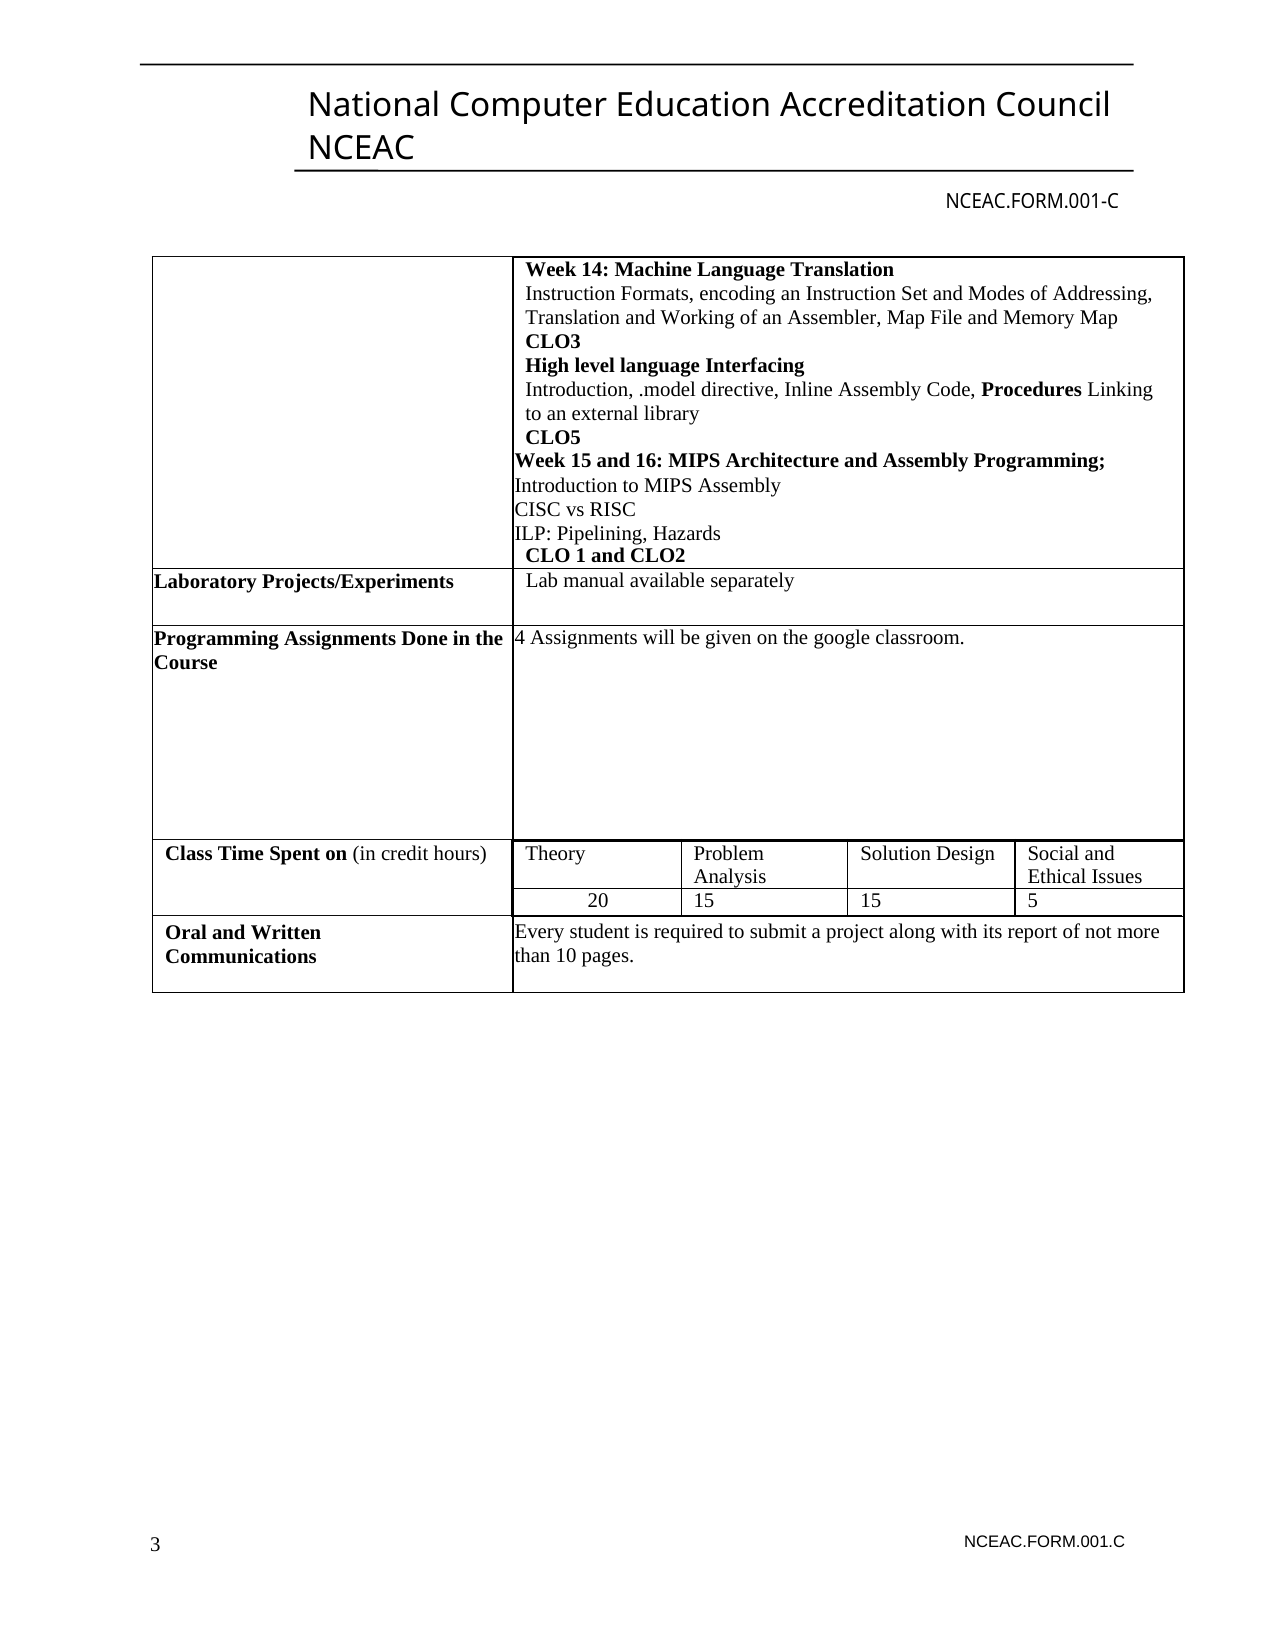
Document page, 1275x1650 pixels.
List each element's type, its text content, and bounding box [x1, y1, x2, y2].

table_cell 20 [514, 889, 681, 915]
table_cell Solution Design [848, 842, 1014, 888]
table_cell Theory [514, 842, 681, 888]
table_cell Oral and Written Communications [153, 916, 512, 992]
table_cell 4 Assignments will be given on the google classroom. [514, 626, 1183, 839]
table_cell Every student is required to submit a project along with its report of not more than 10 pages. [514, 917, 1183, 992]
table_cell Programming Assignments Done in the Course [153, 626, 512, 839]
table_cell Laboratory Projects/Experiments [153, 569, 512, 624]
table_cell 15 [848, 889, 1014, 915]
table_cell Class Time Spent on (in credit hours) [153, 840, 511, 915]
table_header Week 14: Machine Language Translation Instruction Formats, encoding an Instruction Set and Modes of Addressing, Translation and Working of an Assembler, Map File and Memory Map CLO3 High level language Interfacing Introduction, .model directive, Inline Assembly Code, Procedures Linking to an external library CLO5 Week 15 and 16: MIPS Architecture and Assembly Programming; Introduction to MIPS Assembly CISC vs RISC ILP: Pipelining, Hazards CLO 1 and CLO2 [514, 258, 1183, 567]
table_cell 5 [1016, 889, 1183, 915]
table_cell Problem Analysis [682, 842, 847, 888]
table_header [153, 257, 512, 567]
table_cell 15 [682, 889, 847, 915]
table_cell Social and Ethical Issues [1016, 842, 1183, 888]
table_cell Lab manual available separately [514, 569, 1183, 624]
